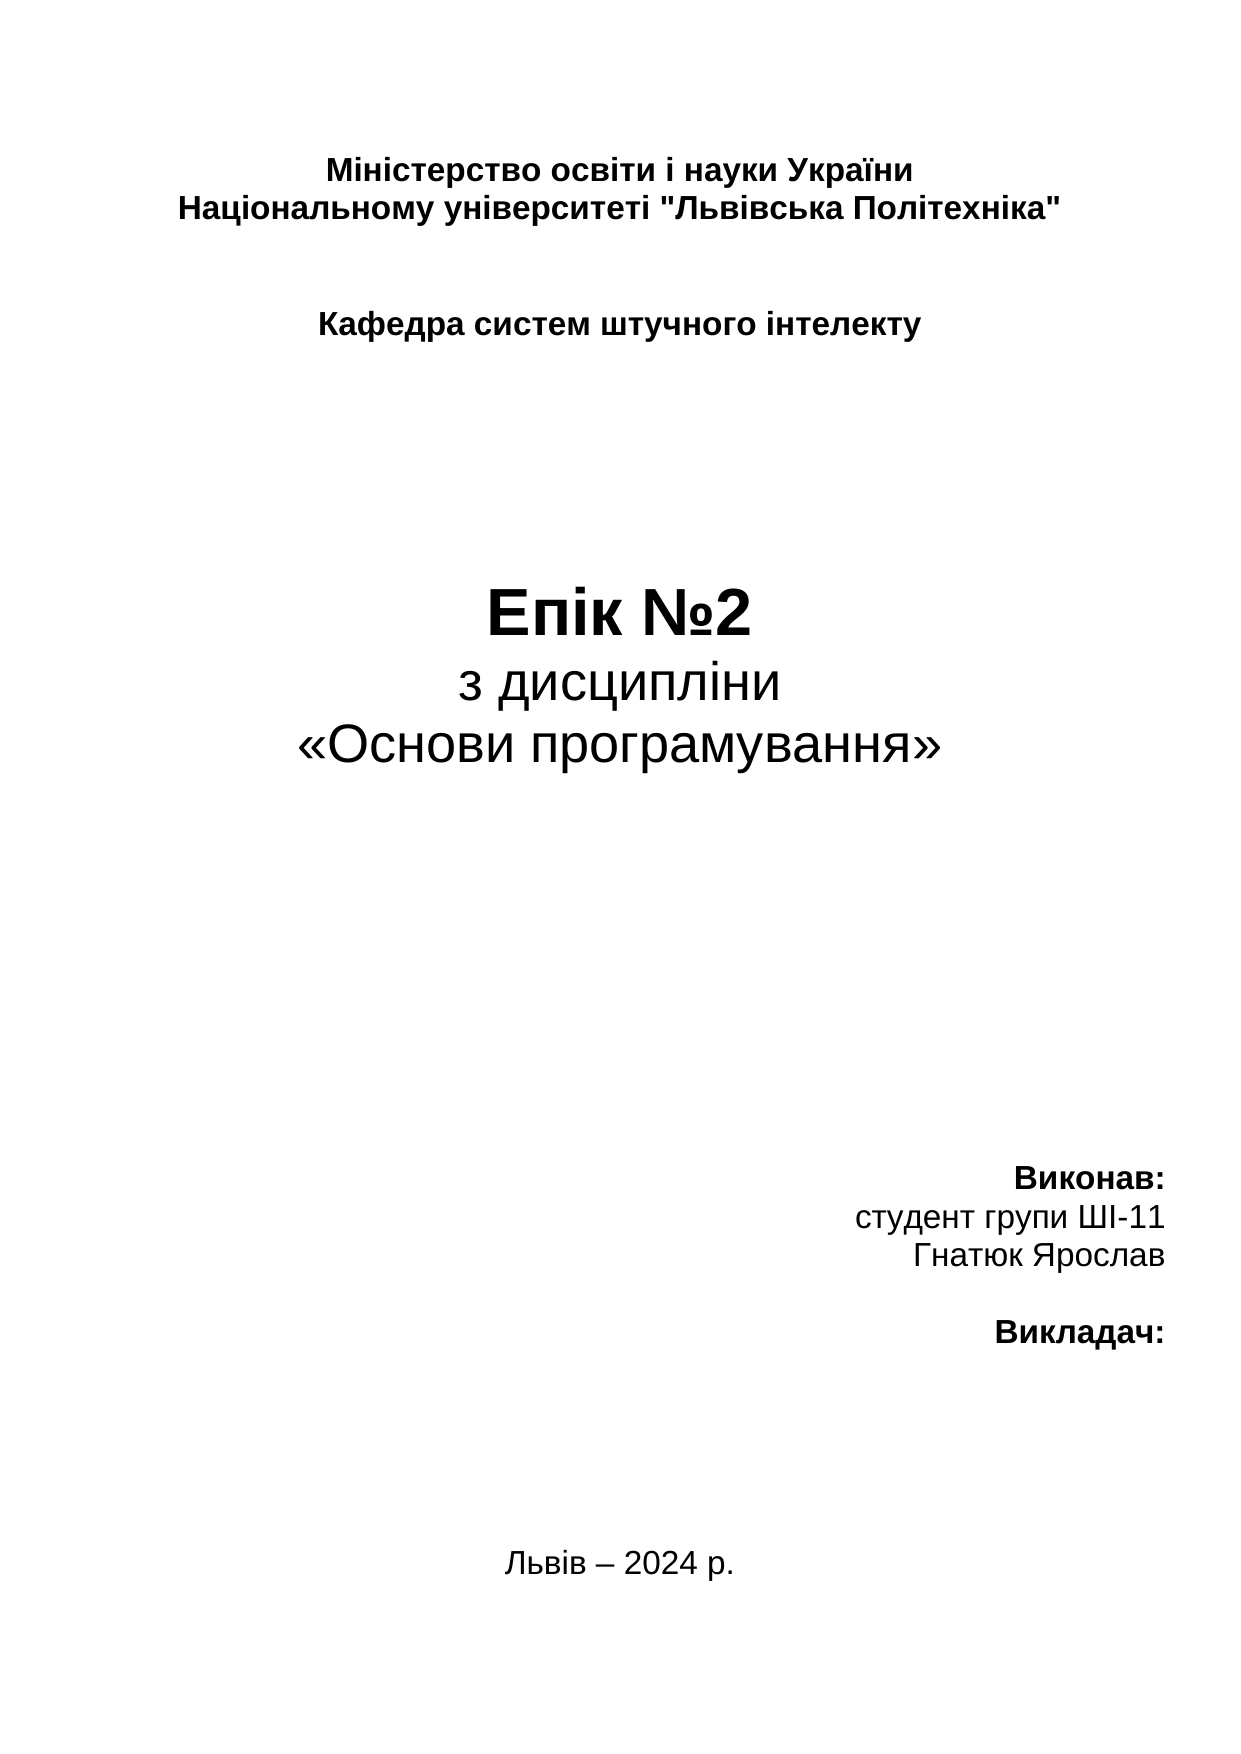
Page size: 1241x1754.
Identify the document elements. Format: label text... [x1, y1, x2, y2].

text Викладач: [74, 1312, 1165, 1351]
text Національному університеті "Львівська Політехніка" [74, 188, 1165, 227]
text «Основи програмування» [74, 712, 1165, 774]
text Гнатюк Ярослав [74, 1235, 1165, 1274]
text Кафедра систем штучного інтелекту [74, 304, 1165, 342]
text Міністерство освіти і науки України [74, 150, 1165, 188]
text Львів – 2024 р. [74, 1543, 1165, 1581]
text Епік №2 [74, 573, 1165, 649]
text з дисципліни [74, 649, 1165, 712]
text Виконав: [74, 1158, 1165, 1197]
text студент групи ШІ-11 [74, 1197, 1165, 1235]
